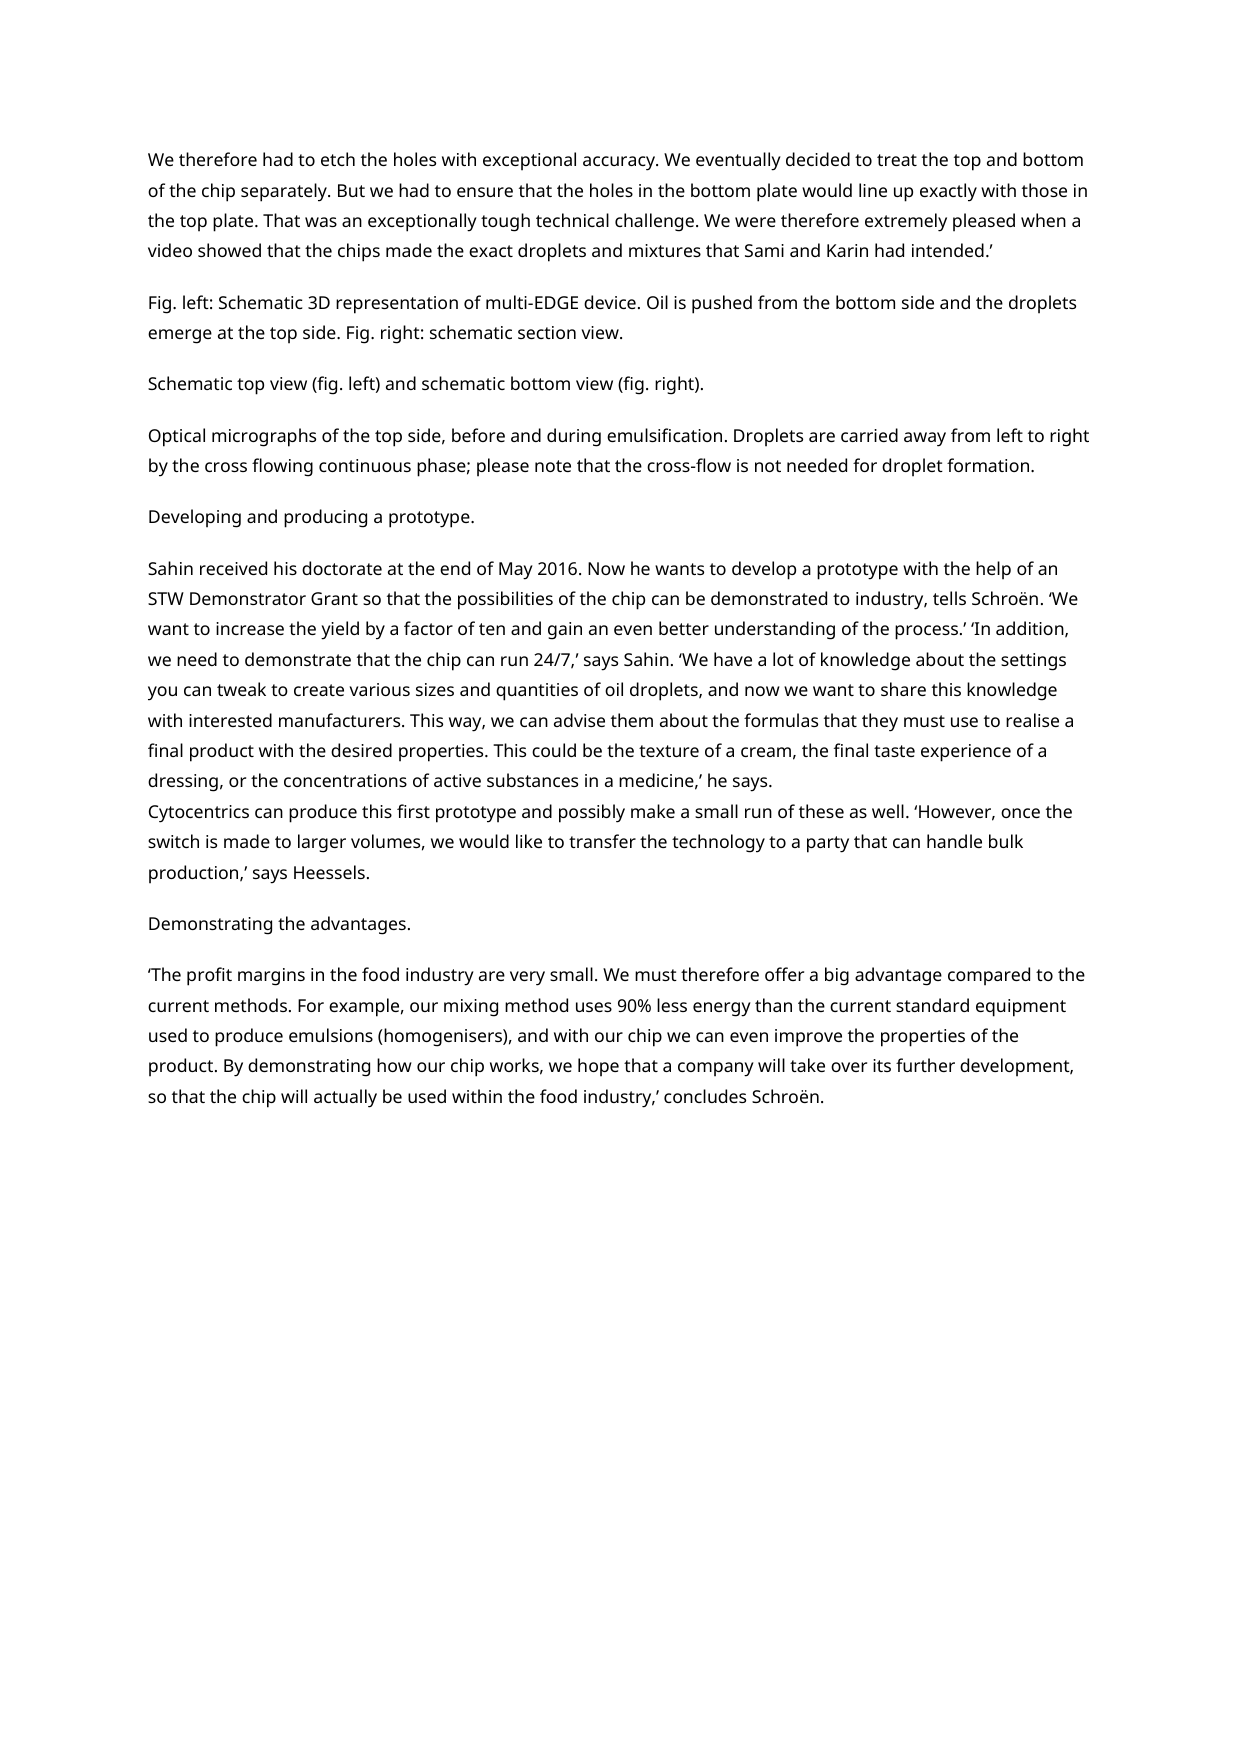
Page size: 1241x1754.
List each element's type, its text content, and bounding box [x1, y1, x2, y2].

text ‘The profit margins in the food industry are very small. We must therefore offer a big advantage compared to the current methods. For example, our mixing method uses 90% less energy than the current standard equipment used to produce emulsions (homogenisers), and with our chip we can even improve the properties of the product. By demonstrating how our chip works, we hope that a company will take over its further development, so that the chip will actually be used within the food industry,’ concludes Schroën. [148, 963, 1093, 1108]
text Fig. left: Schematic 3D representation of multi-EDGE device. Oil is pushed from the bottom side and the droplets emerge at the top side. Fig. right: schematic section view. [148, 290, 1093, 345]
text Demonstrating the advantages. [148, 911, 1093, 936]
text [148, 148, 1093, 263]
text Optical micrographs of the top side, before and during emulsification. Droplets are carried away from left to right by the cross flowing continuous phase; please note that the cross-flow is not needed for droplet formation. [148, 423, 1093, 478]
text Developing and producing a prototype. [148, 505, 1093, 529]
text Schematic top view (fig. left) and schematic bottom view (fig. right). [148, 372, 1093, 396]
text Sahin received his doctorate at the end of May 2016. Now he wants to develop a prototype with the help of an STW Demonstrator Grant so that the possibilities of the chip can be demonstrated to industry, tells Schroën. ‘We want to increase the yield by a factor of ten and gain an even better understanding of the process.’ ‘In addition, we need to demonstrate that the chip can run 24/7,’ says Sahin. ‘We have a lot of knowledge about the settings you can tweak to create various sizes and quantities of oil droplets, and now we want to share this knowledge with interested manufacturers. This way, we can advise them about the formulas that they must use to realise a final product with the desired properties. This could be the texture of a cream, the final taste experience of a dressing, or the concentrations of active substances in a medicine,’ he says. Cytocentrics can produce this first prototype and possibly make a small run of these as well. ‘However, once the switch is made to larger volumes, we would like to transfer the technology to a party that can handle bulk production,’ says Heessels. [148, 556, 1093, 884]
